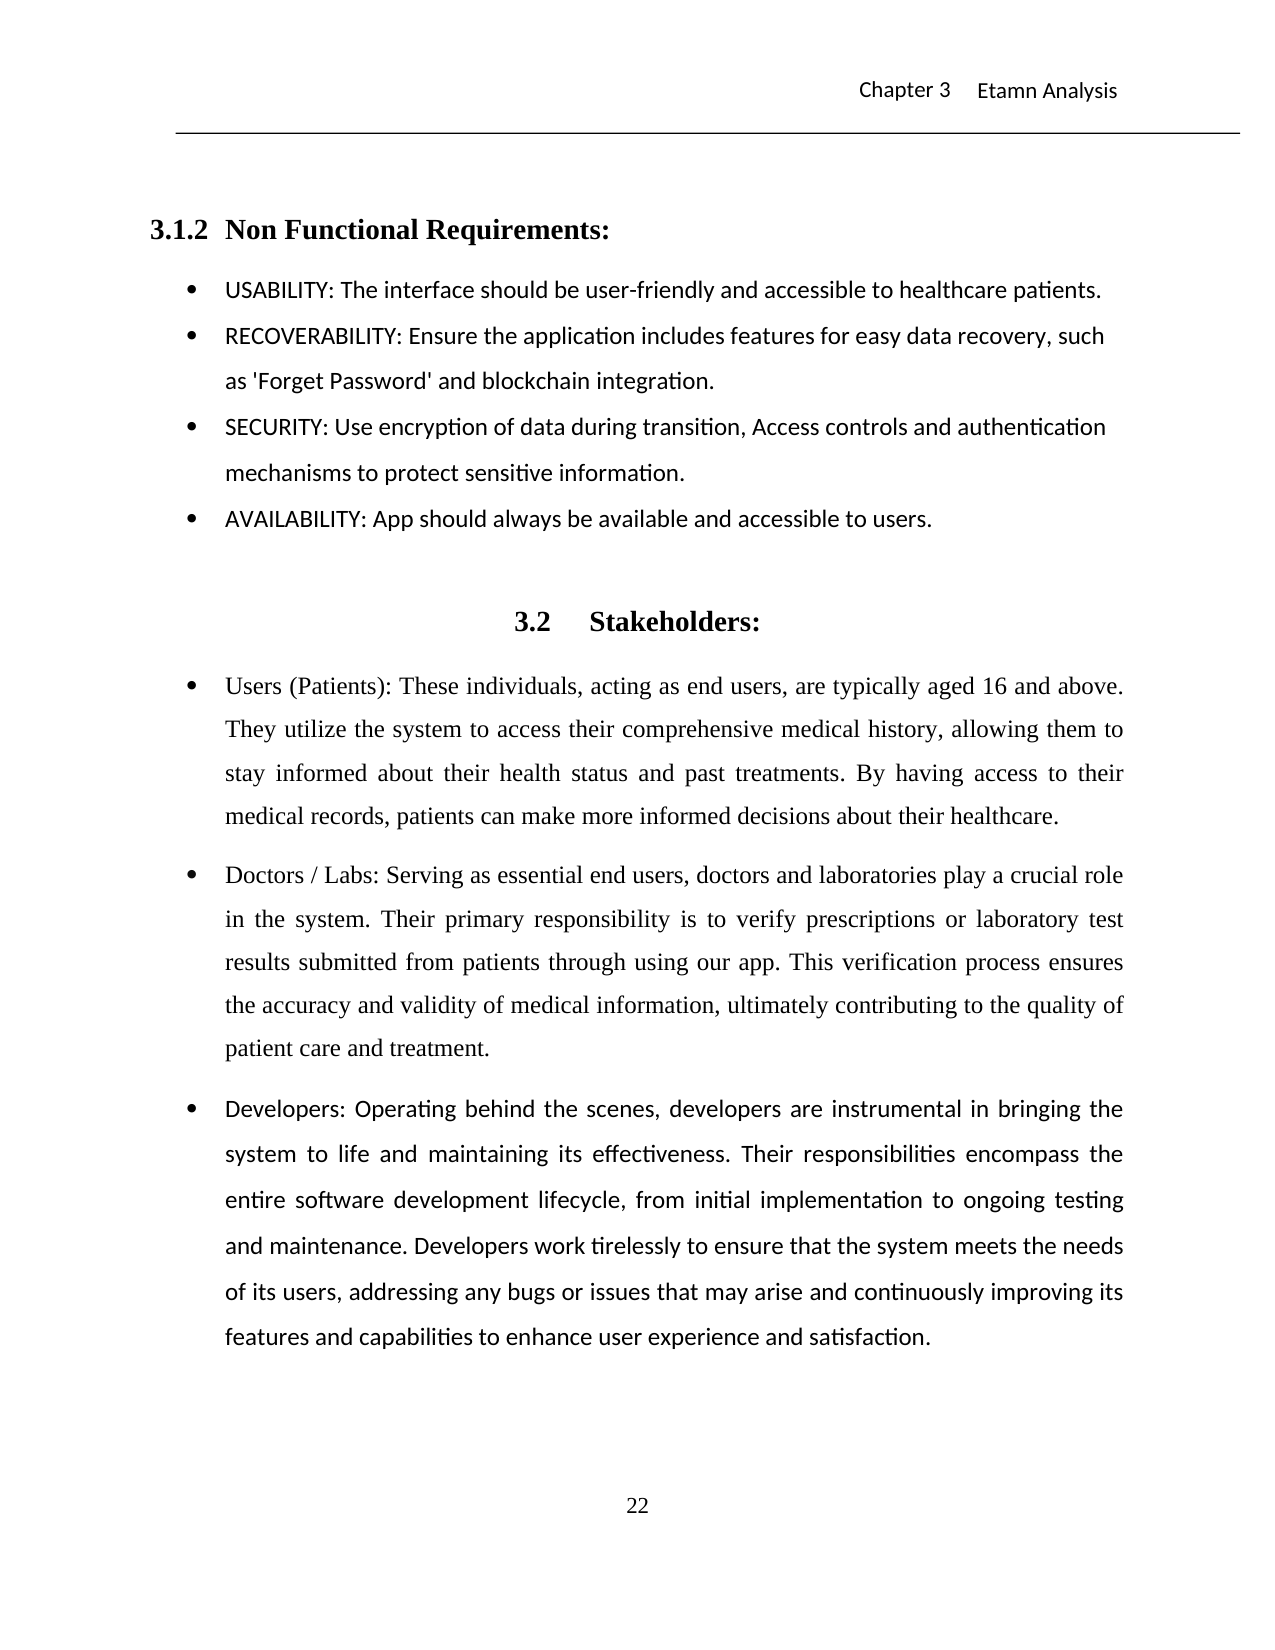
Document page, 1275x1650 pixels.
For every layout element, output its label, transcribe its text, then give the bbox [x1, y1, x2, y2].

list SECURITY: Use encryption of data during transition, Access controls and authentication mechanisms to protect sensitive information. [187, 411, 1125, 487]
list AVAILABILITY: App should always be available and accessible to users. [187, 503, 1125, 533]
text 3.1.2 Non Functional Requirements: [150, 212, 1125, 245]
list Users (Patients): These individuals, acting as end users, are typically aged 16 and above. They utilize the system to access their comprehensive medical history, allowing them to stay informed about their health status and past treatments. By having access to their medical records, patients can make more informed decisions about their healthcare. [187, 671, 1125, 829]
list Developers: Operating behind the scenes, developers are instrumental in bringing the system to life and maintaining its effectiveness. Their responsibilities encompass the entire software development lifecycle, from initial implementation to ongoing testing and maintenance. Developers work tirelessly to ensure that the system meets the needs of its users, addressing any bugs or issues that may arise and continuously improving its features and capabilities to enhance user experience and satisfaction. [187, 1093, 1125, 1352]
list Doctors / Labs: Serving as essential end users, doctors and laboratories play a crucial role in the system. Their primary responsibility is to verify prescriptions or laboratory test results submitted from patients through using our app. This verification process ensures the accuracy and validity of medical information, ultimately contributing to the quality of patient care and treatment. [187, 861, 1125, 1062]
list RECOVERABILITY: Ensure the application includes features for easy data recovery, such as 'Forget Password' and blockchain integration. [187, 320, 1125, 396]
list USABILITY: The interface should be user-friendly and accessible to healthcare patients. [187, 274, 1125, 304]
text 3.2 Stakeholders: [150, 604, 1125, 638]
